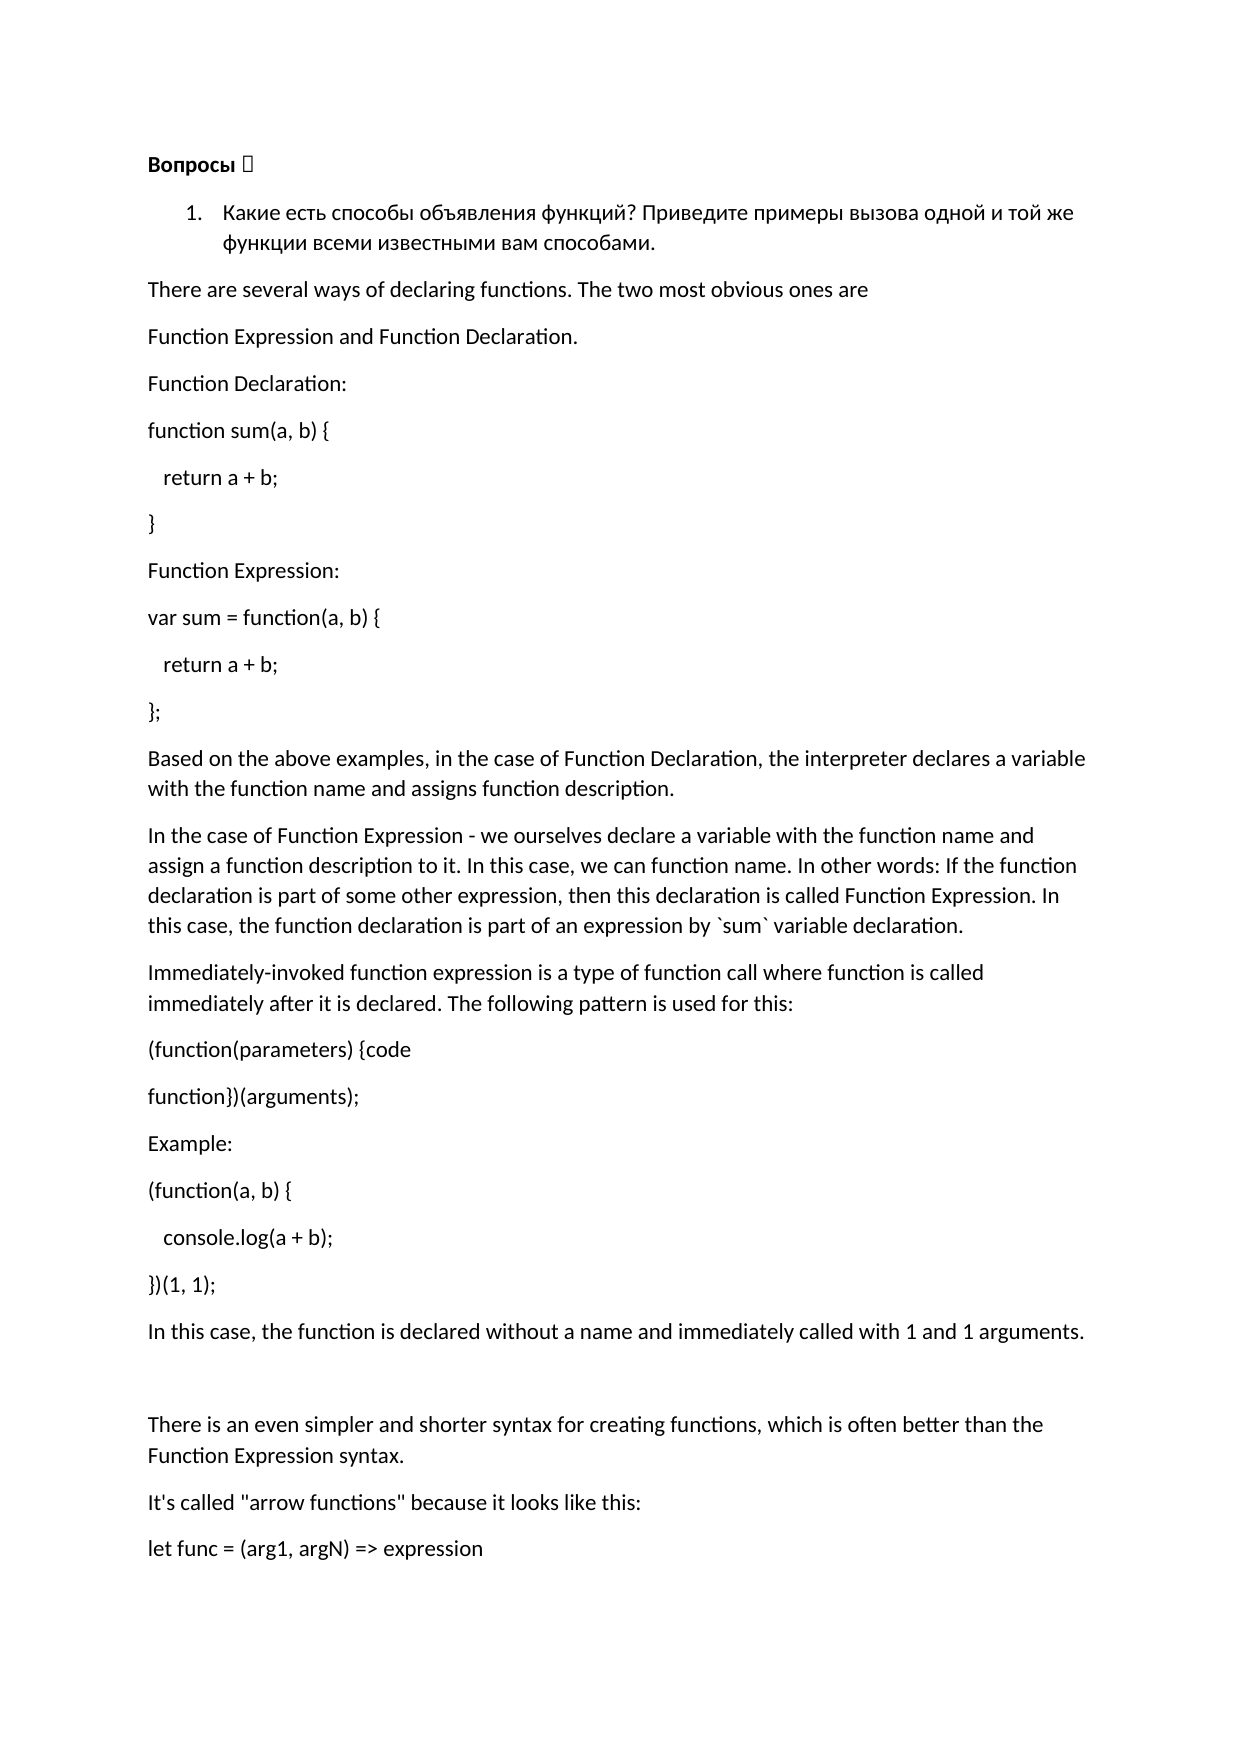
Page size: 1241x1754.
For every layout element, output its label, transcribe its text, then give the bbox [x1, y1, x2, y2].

text var sum = function(a, b) { [148, 603, 1093, 631]
text let func = (arg1, argN) => expression [148, 1534, 1093, 1562]
text Function Expression: [148, 556, 1093, 584]
text It's called "arrow functions" because it looks like this: [148, 1488, 1093, 1516]
text Вопросы 💎 [148, 148, 1093, 179]
text Function Expression and Function Declaration. [148, 322, 1093, 350]
text In this case, the function is declared without a name and immediately called with 1 and 1 arguments. [148, 1317, 1093, 1345]
text return a + b; [148, 463, 1093, 491]
text Example: [148, 1129, 1093, 1157]
list Какие есть способы объявления функций? Приведите примеры вызова одной и той же функции всеми известными вам способами. [185, 198, 1093, 256]
text There is an even simpler and shorter syntax for creating functions, which is often better than the Function Expression syntax. [148, 1411, 1093, 1469]
text In the case of Function Expression - we ourselves declare a variable with the function name and assign a function description to it. In this case, we can function name. In other words: If the function declaration is part of some other expression, then this declaration is called Function Expression. In this case, the function declaration is part of an expression by `sum` variable declaration. [148, 821, 1093, 939]
text function sum(a, b) { [148, 416, 1093, 444]
text return a + b; [148, 650, 1093, 678]
text function})(arguments); [148, 1082, 1093, 1110]
text Function Declaration: [148, 369, 1093, 397]
text } [148, 509, 1093, 537]
text console.log(a + b); [148, 1223, 1093, 1251]
text (function(parameters) {code [148, 1036, 1093, 1063]
text Based on the above examples, in the case of Function Declaration, the interpreter declares a variable with the function name and assigns function description. [148, 744, 1093, 802]
text }; [148, 697, 1093, 725]
text Immediately-invoked function expression is a type of function call where function is called immediately after it is declared. The following pattern is used for this: [148, 958, 1093, 1017]
text })(1, 1); [148, 1270, 1093, 1298]
text (function(a, b) { [148, 1176, 1093, 1204]
text There are several ways of declaring functions. The two most obvious ones are [148, 275, 1093, 303]
